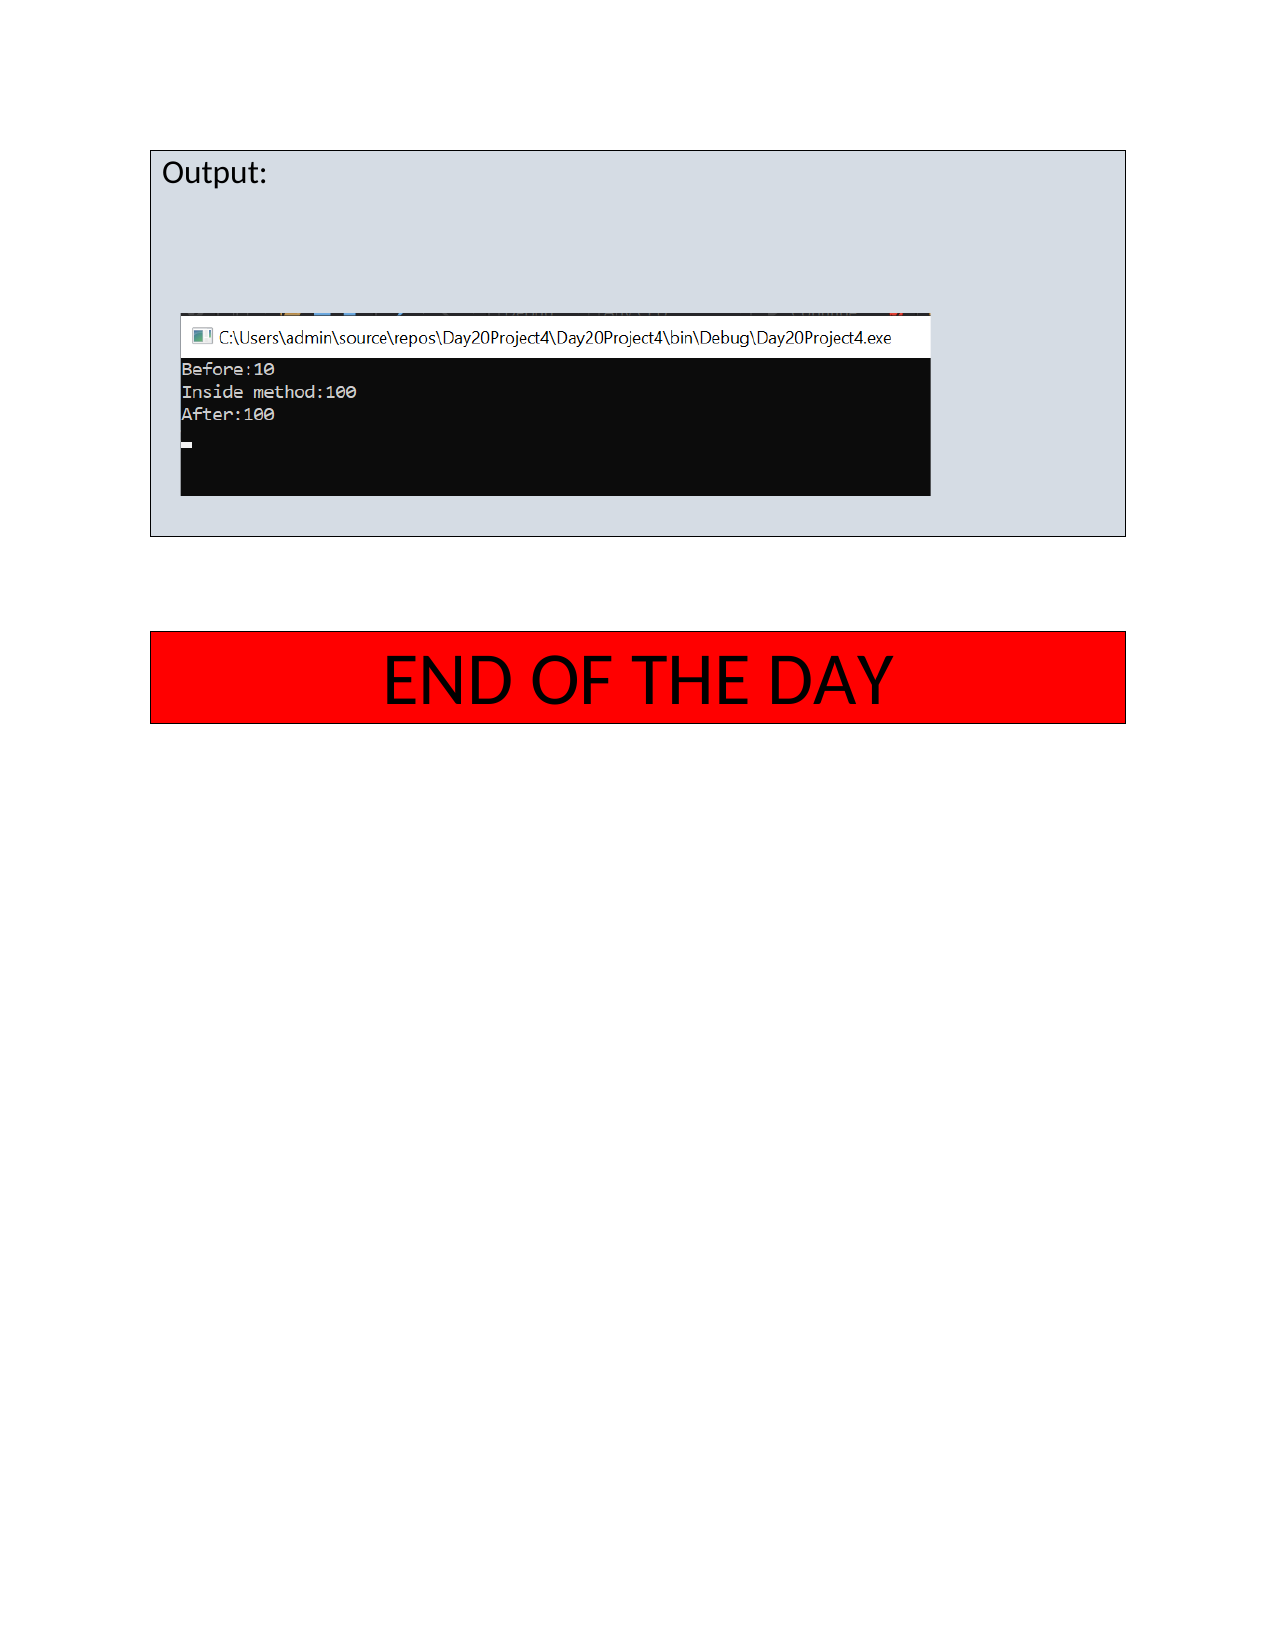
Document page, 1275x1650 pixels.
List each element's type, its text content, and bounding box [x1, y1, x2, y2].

table_cell Output: [151, 151, 1125, 536]
table_header END OF THE DAY [151, 632, 1125, 723]
